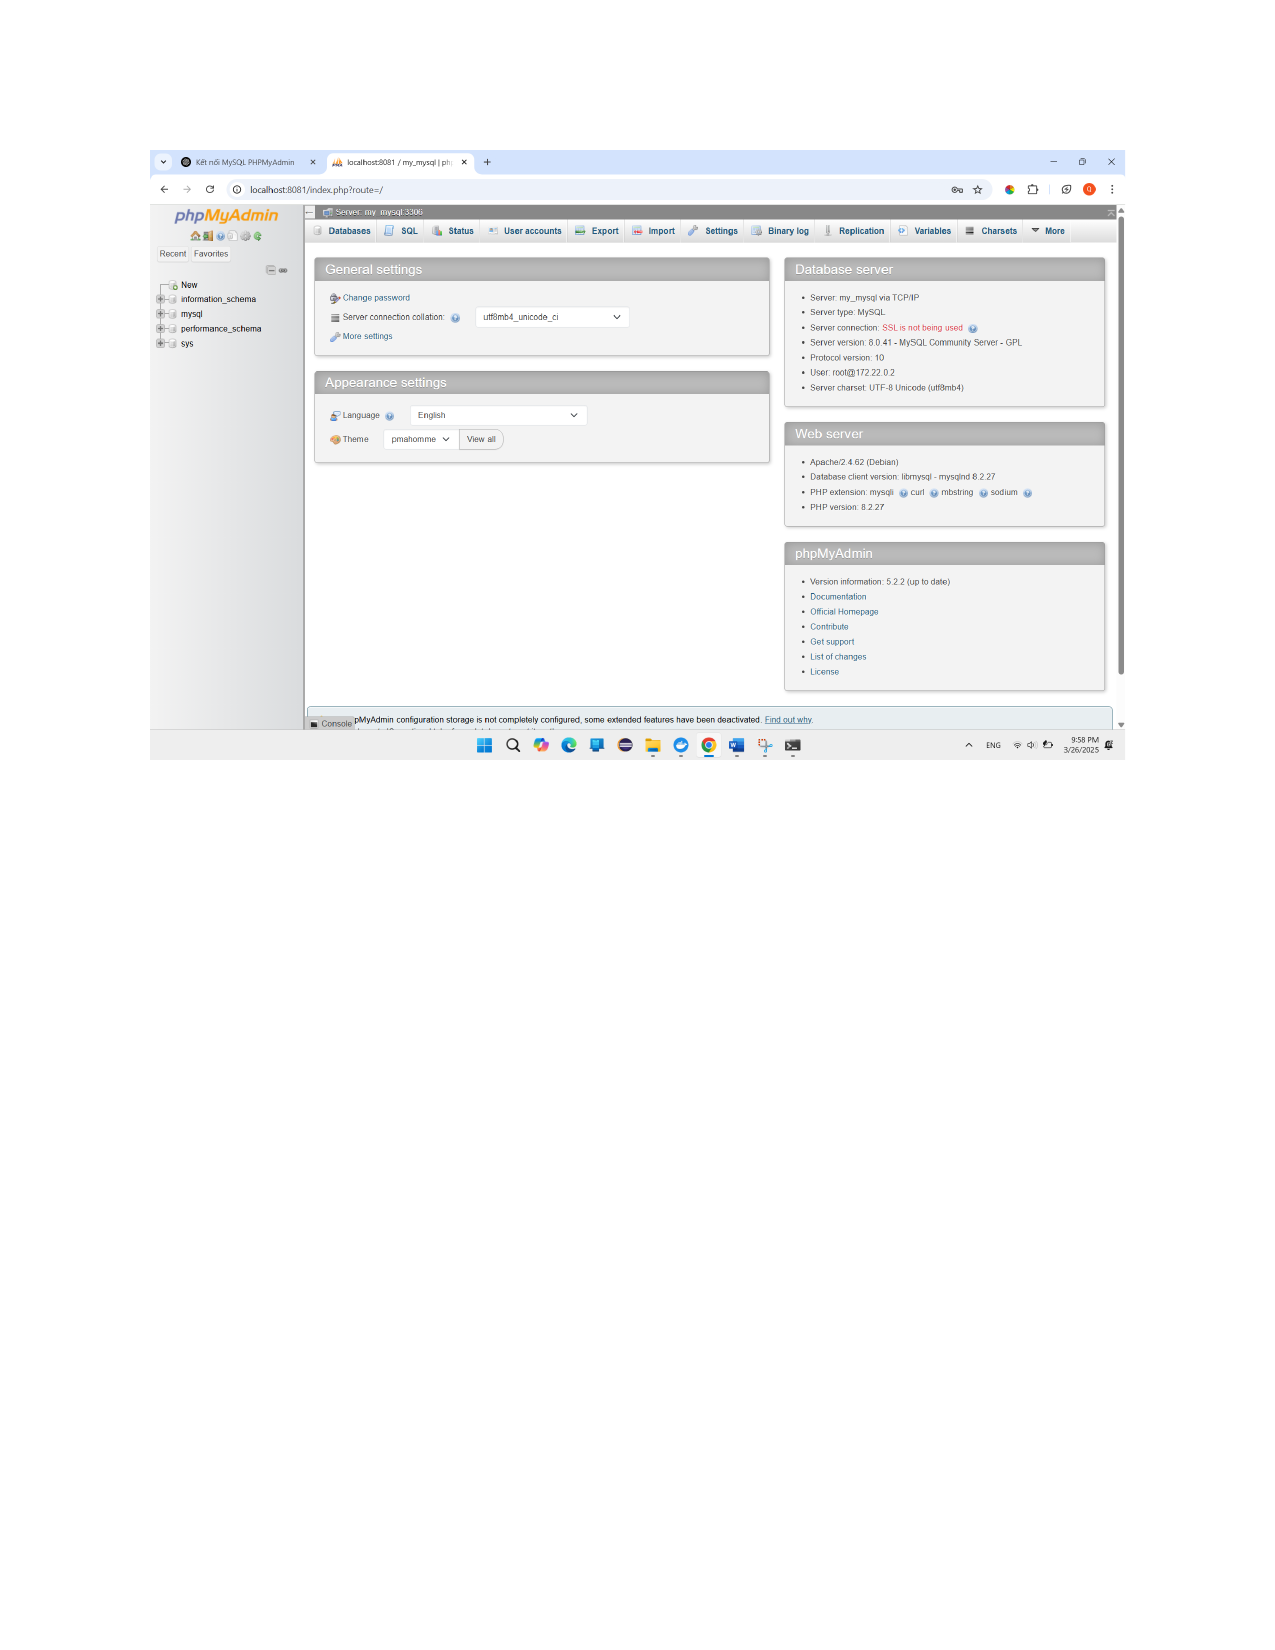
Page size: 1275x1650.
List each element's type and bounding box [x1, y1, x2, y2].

picture [150, 150, 1125, 760]
